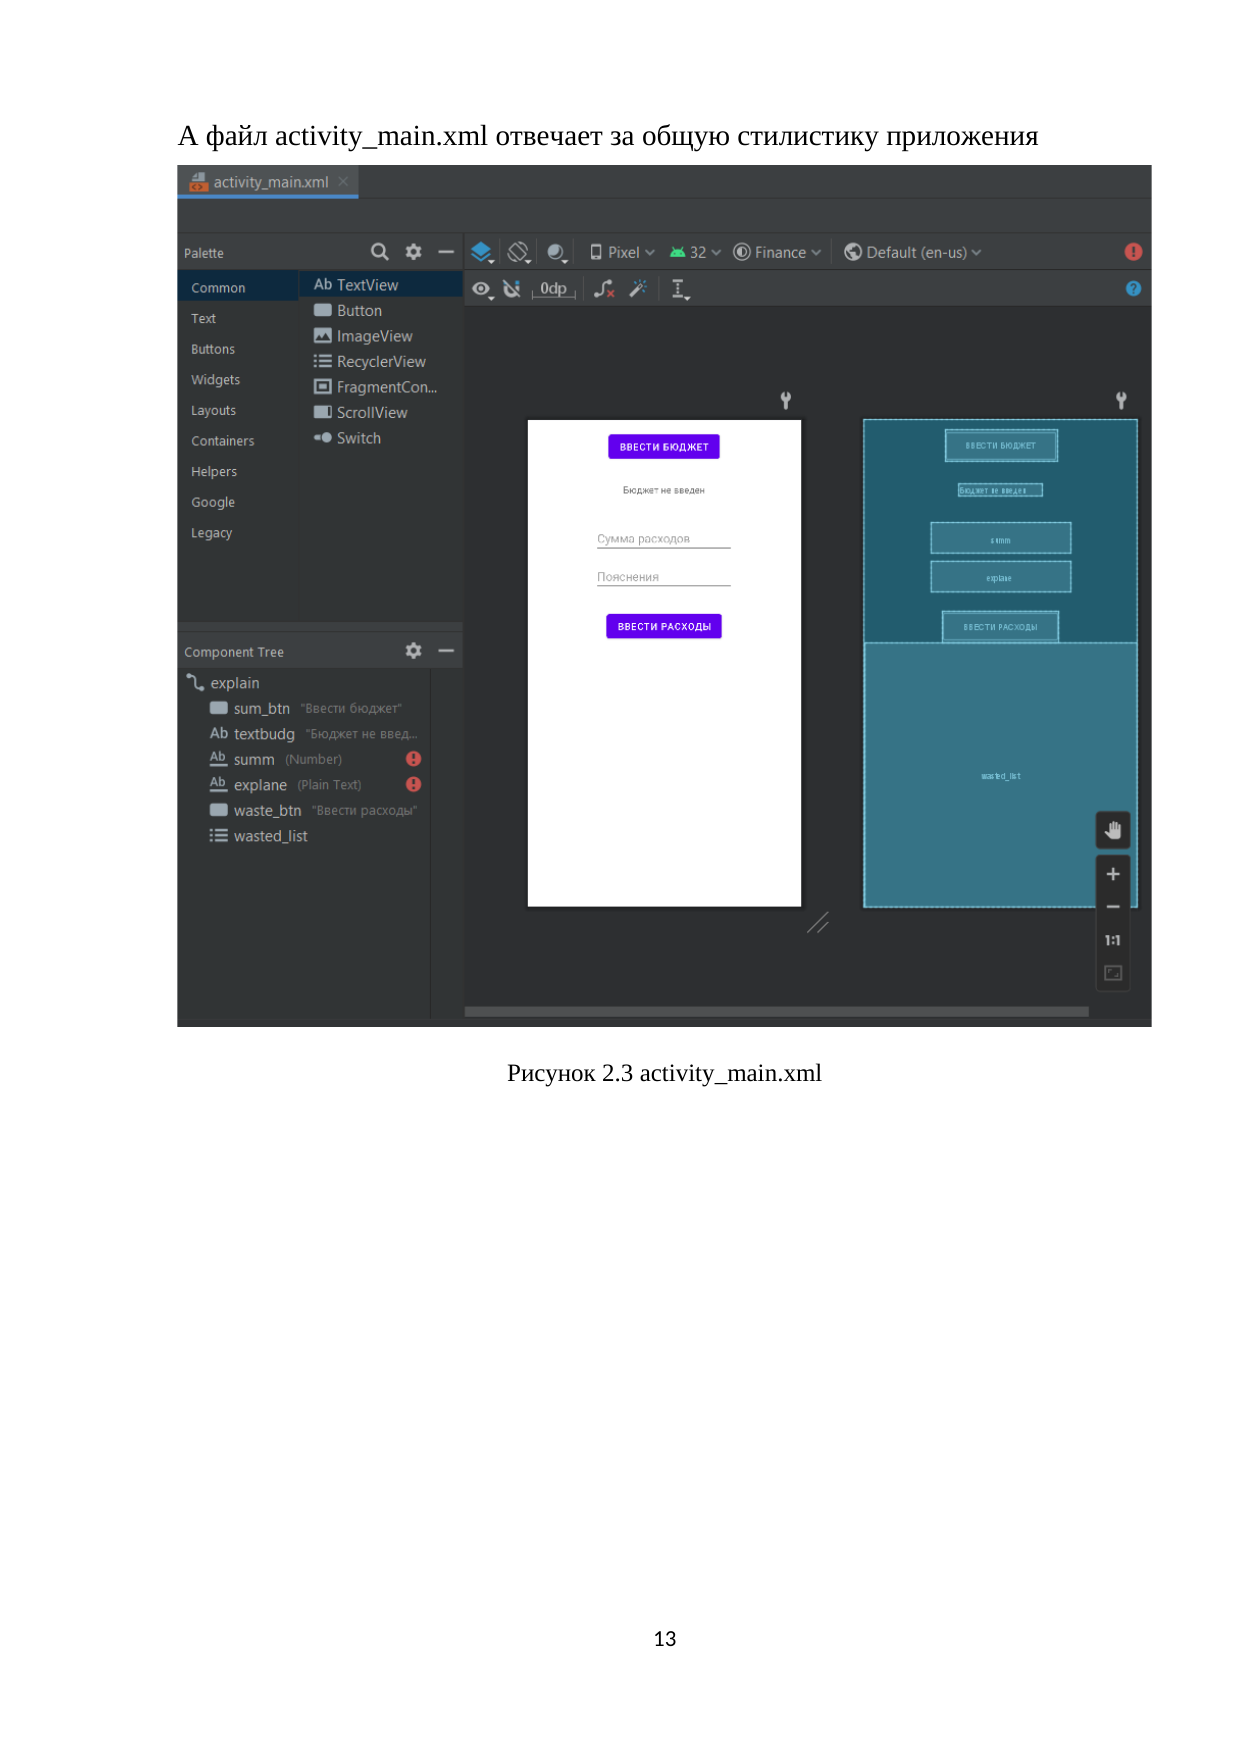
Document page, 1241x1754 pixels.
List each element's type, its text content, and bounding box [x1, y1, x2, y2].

picture [177, 165, 1152, 1027]
text Рисунок 2.3 activity_main.xml [177, 1058, 1152, 1086]
text А файл activity_main.xml отвечает за общую стилистику приложения [177, 118, 1152, 165]
